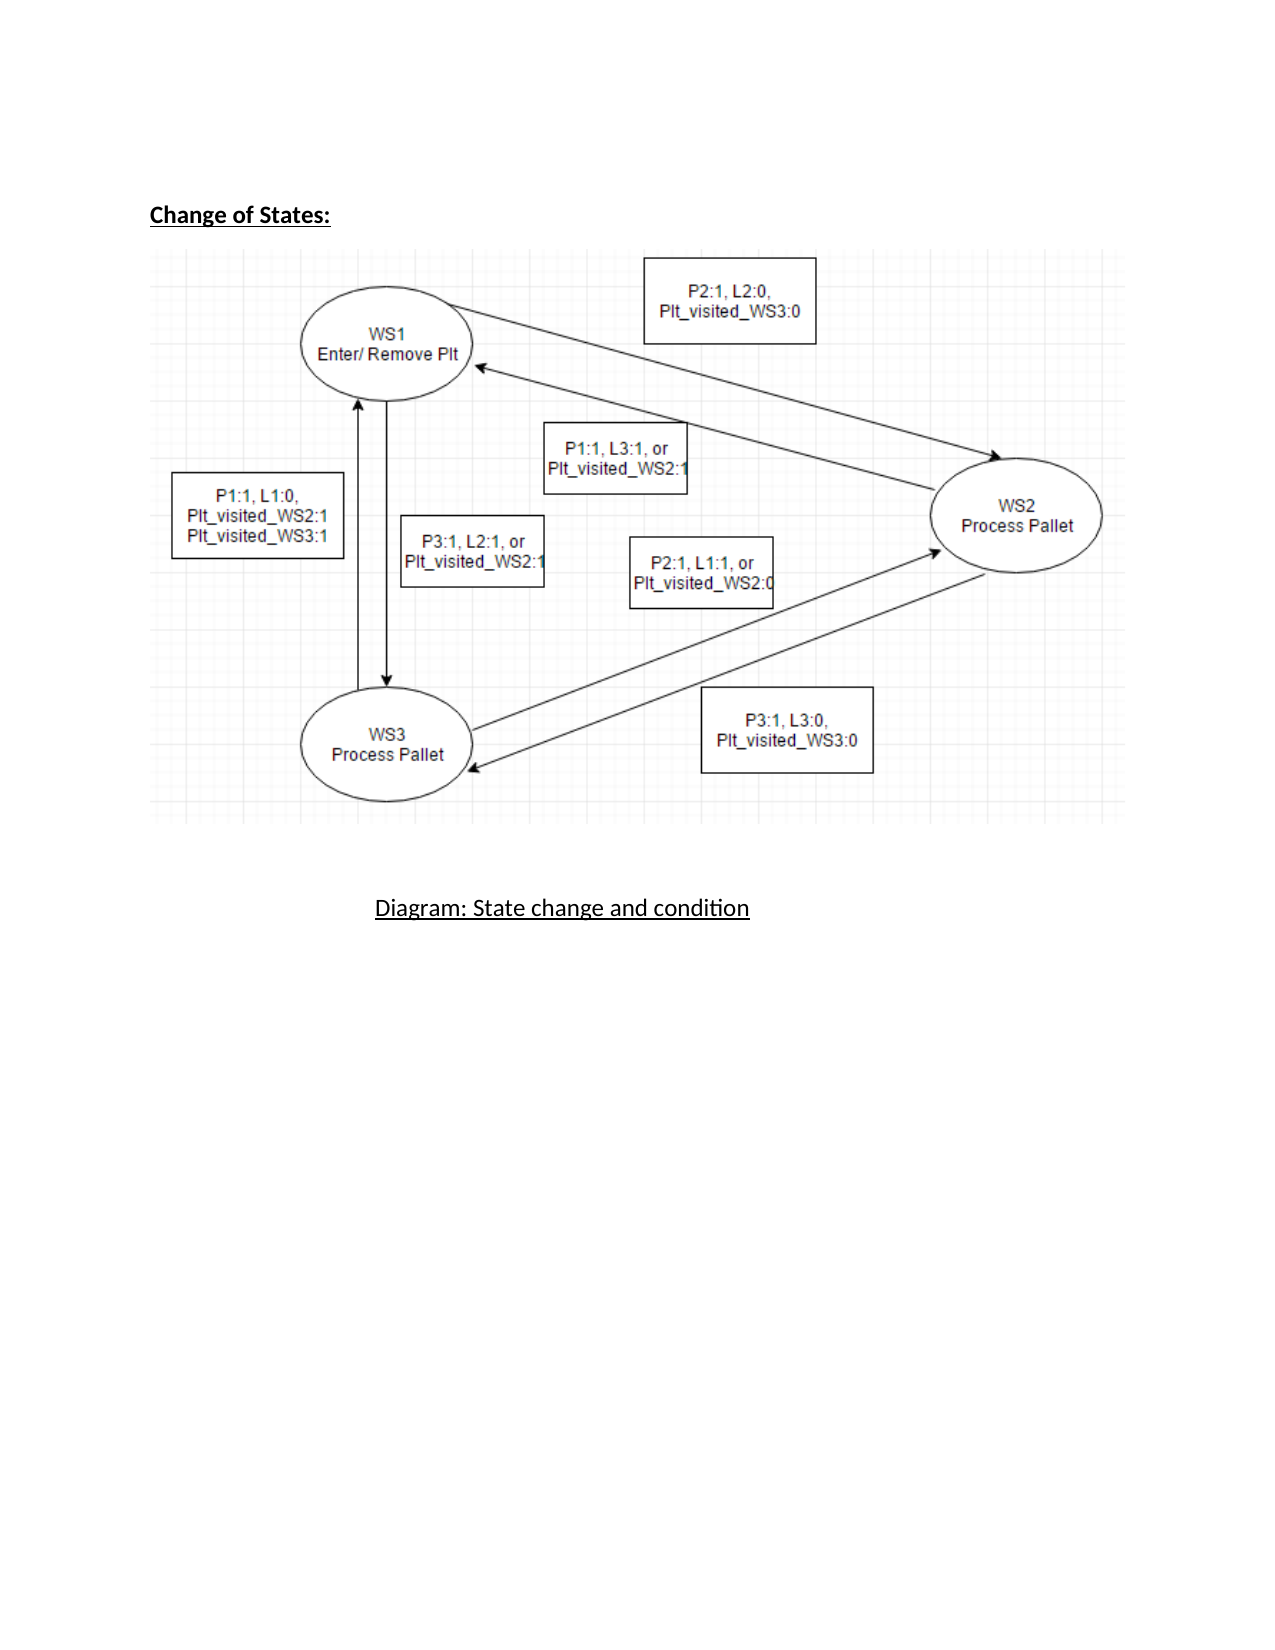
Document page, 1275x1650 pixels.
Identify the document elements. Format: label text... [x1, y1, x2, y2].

text Change of States: [150, 199, 1125, 230]
picture [150, 249, 1125, 824]
text Diagram: State change and condition [300, 892, 1125, 923]
